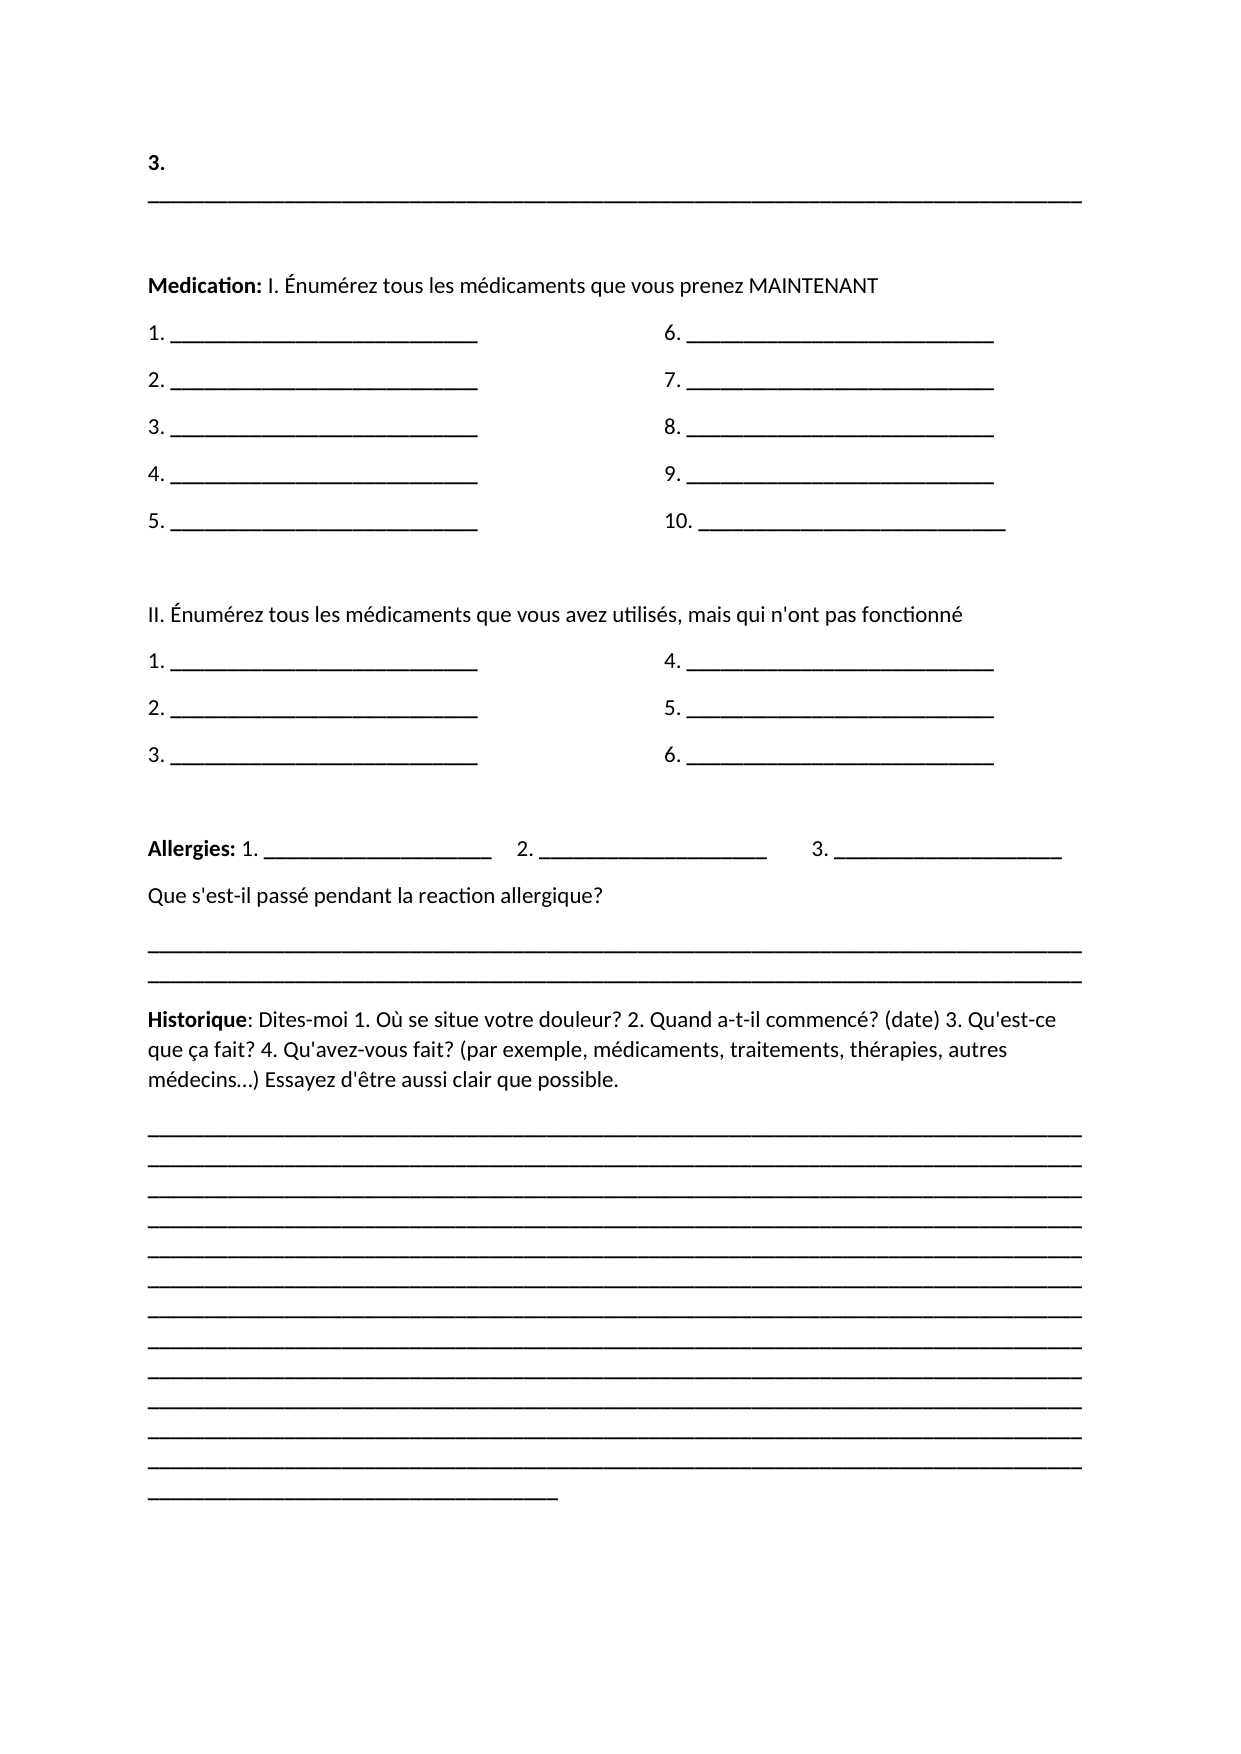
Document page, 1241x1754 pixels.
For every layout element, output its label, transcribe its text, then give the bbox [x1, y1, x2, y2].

text Historique: Dites-moi 1. Où se situe votre douleur? 2. Quand a-t-il commencé? (date) 3. Qu'est-ce que ça fait? 4. Qu'avez-vous fait? (par exemple, médicaments, traitements, thérapies, autres médecins…) Essayez d'être aussi clair que possible. [148, 1005, 1093, 1093]
text ____________________________________________________________________________________________________________________________________________________________________________________________________________________________________________________________________________________________________________________________________________________________________________________________________________________________________________________________________________________________________________________________________________________________________________________________________________________________________________________________________________________________________________________________________________________________________________________________________________________________________________________________________________________________________________________________________________________________________________________________________________________________________________________________ [148, 1112, 1093, 1503]
text ____________________________________________________________________________________________________________________________________________________________________ [148, 928, 1093, 986]
text II. Énumérez tous les médicaments que vous avez utilisés, mais qui n'ont pas fonctionné [148, 600, 1093, 628]
text 1. ___________________________ 4. ___________________________ [148, 647, 1093, 674]
text 4. ___________________________ 9. ___________________________ [148, 459, 1093, 487]
text 3. ___________________________ 6. ___________________________ [148, 740, 1093, 768]
text Que s'est-il passé pendant la reaction allergique? [148, 881, 1093, 909]
text 2. ___________________________ 5. ___________________________ [148, 693, 1093, 721]
text 5. ___________________________ 10. ___________________________ [148, 506, 1093, 534]
text 3. ___________________________ 8. ___________________________ [148, 412, 1093, 440]
text 1. ___________________________ 6. ___________________________ [148, 318, 1093, 346]
text Medication: I. Énumérez tous les médicaments que vous prenez MAINTENANT [148, 272, 1093, 299]
text 2. ___________________________ 7. ___________________________ [148, 365, 1093, 393]
text Allergies: 1. ____________________ 2. ____________________ 3. ____________________ [148, 834, 1093, 862]
text 3. __________________________________________________________________________________ [148, 148, 1093, 206]
